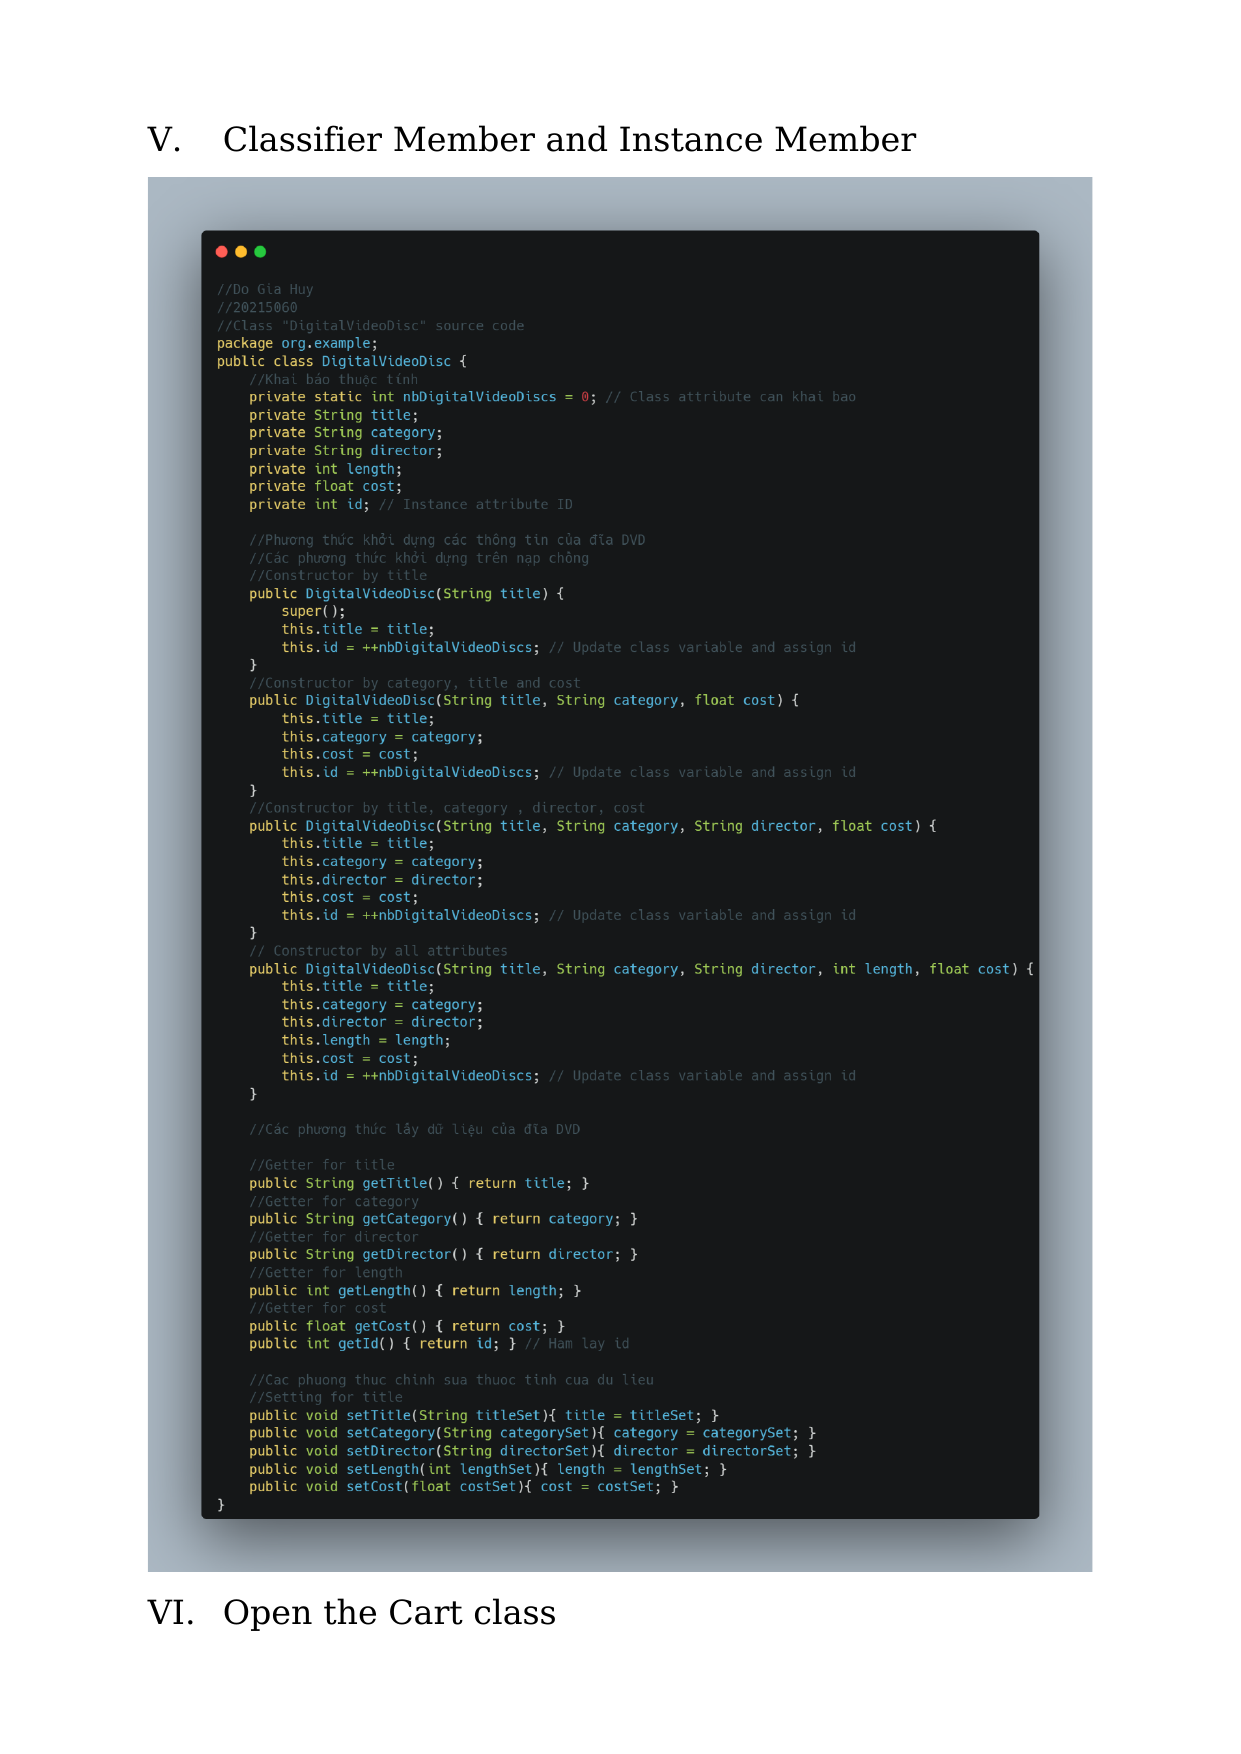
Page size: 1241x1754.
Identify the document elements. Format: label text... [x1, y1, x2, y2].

list Open the Cart class [148, 1591, 1122, 1631]
list Classifier Member and Instance Member [148, 118, 1122, 158]
picture [147, 177, 1093, 1572]
